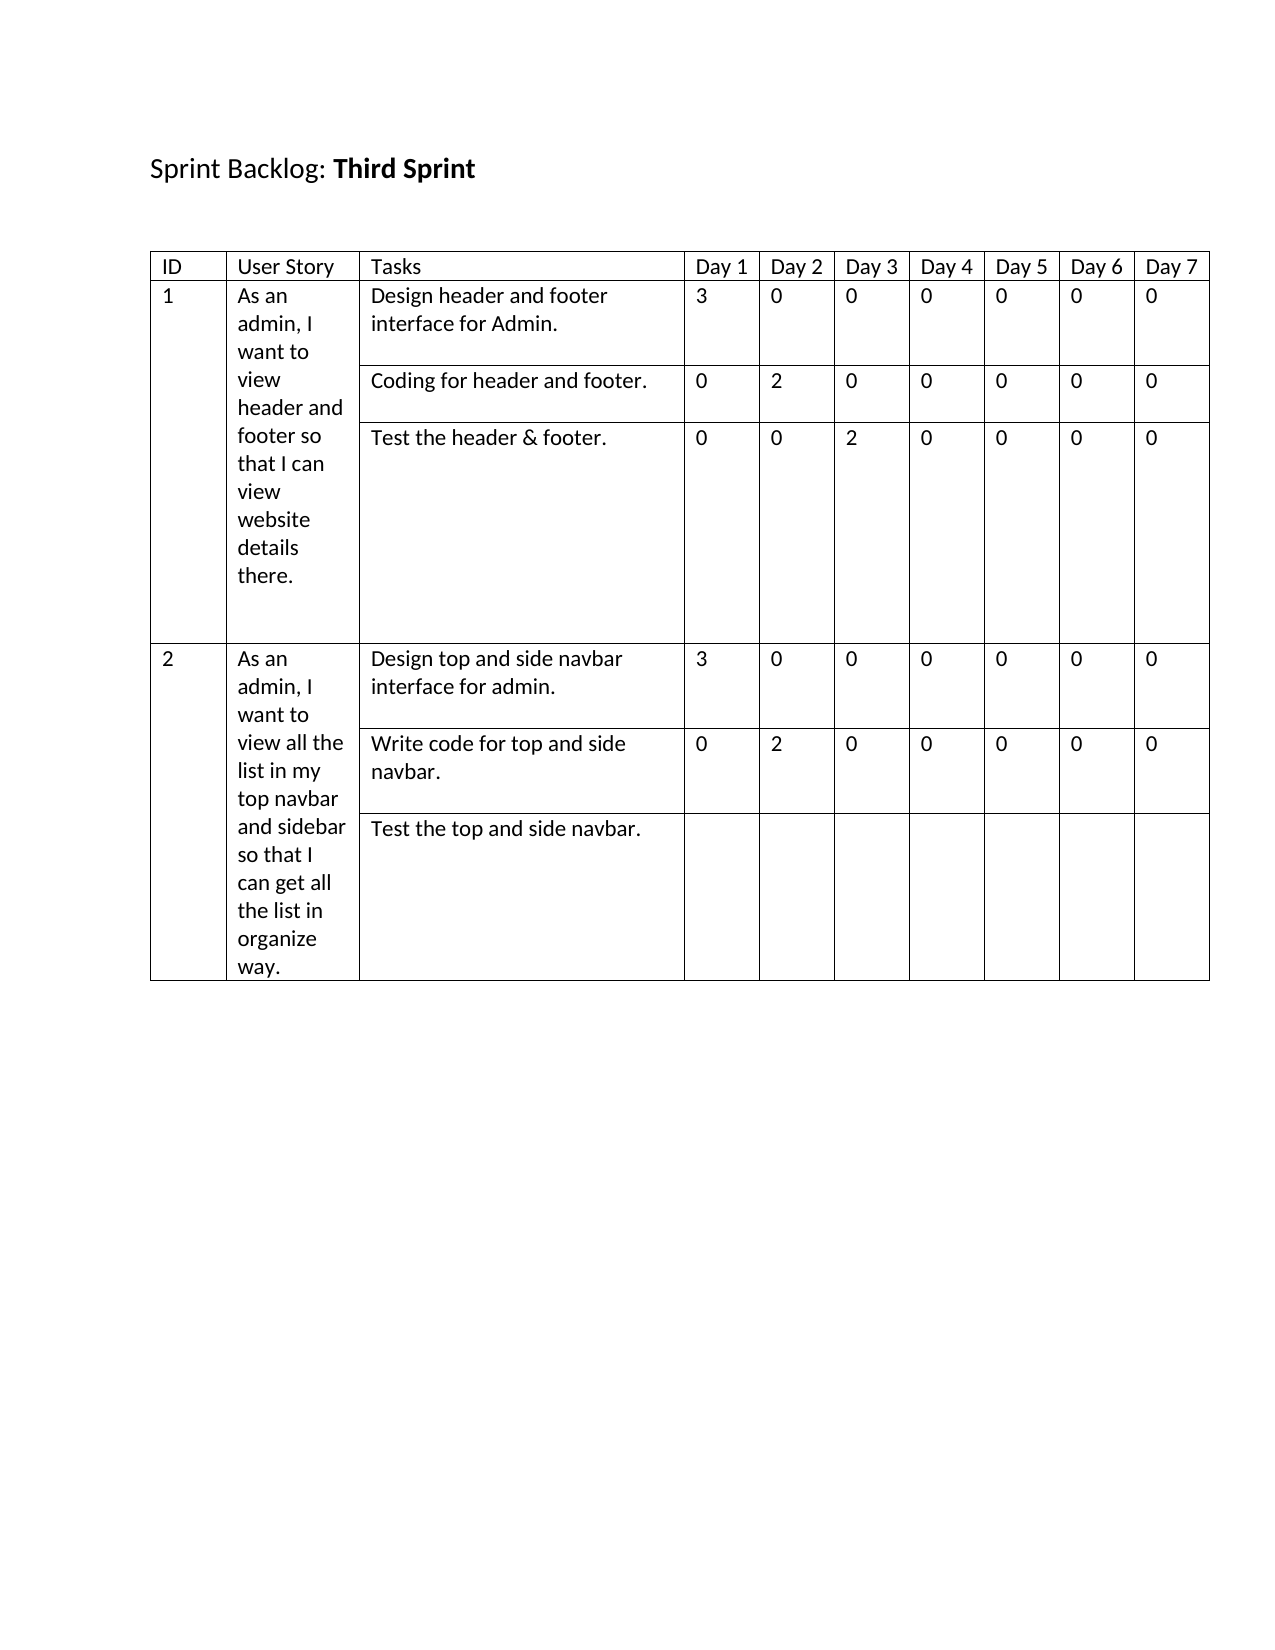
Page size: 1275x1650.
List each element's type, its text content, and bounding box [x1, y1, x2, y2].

table_cell [835, 874, 909, 980]
table_cell 0 [760, 281, 834, 365]
table_cell 0 [835, 644, 909, 728]
table_cell As an admin, I want to view all the list in my top navbar and sidebar so that I can get all the list in organize way. [227, 644, 359, 980]
table_cell 0 [1060, 423, 1134, 461]
table_cell 0 [1135, 366, 1209, 422]
table_cell 0 [760, 423, 834, 461]
table_cell 2 [760, 729, 834, 813]
table_cell [1135, 814, 1209, 874]
table_cell [685, 874, 759, 980]
table_cell 0 [985, 729, 1059, 813]
table_cell 2 [151, 644, 226, 980]
table_header Day 5 [985, 252, 1059, 280]
table_cell 1 [151, 281, 226, 643]
table_cell [1060, 461, 1134, 643]
table_header User Story [227, 252, 359, 280]
table_header Day 4 [910, 252, 984, 280]
table_cell 0 [685, 729, 759, 813]
table_header Day 7 [1135, 252, 1209, 280]
table_cell 0 [1135, 644, 1209, 728]
table_cell [985, 461, 1059, 643]
table_cell [360, 461, 684, 643]
table_cell 0 [985, 644, 1059, 728]
table_cell [760, 874, 834, 980]
table_header Tasks [360, 252, 684, 280]
table_cell 0 [1135, 423, 1209, 461]
table_cell 0 [685, 366, 759, 422]
table_cell [985, 814, 1059, 874]
table_header Day 3 [835, 252, 909, 280]
table_cell Design header and footer interface for Admin. [360, 281, 684, 365]
table_cell [360, 874, 684, 980]
table_cell Write code for top and side navbar. [360, 729, 684, 813]
table_header Day 6 [1060, 252, 1134, 280]
table_cell 0 [910, 366, 984, 422]
table_cell 0 [835, 281, 909, 365]
table_cell Test the top and side navbar. [360, 814, 684, 874]
table_cell Test the header & footer. [360, 423, 684, 461]
table_cell 2 [835, 423, 909, 643]
table_cell [1060, 874, 1134, 980]
table_cell 0 [835, 366, 909, 422]
table_cell As an admin, I want to view header and footer so that I can view website details there. [227, 281, 359, 643]
table_cell 3 [685, 644, 759, 728]
table_cell 0 [985, 423, 1059, 461]
table_cell 0 [1135, 281, 1209, 365]
table_cell [985, 874, 1059, 980]
table_cell 0 [910, 644, 984, 728]
table_cell 0 [1060, 729, 1134, 813]
table_cell 0 [910, 729, 984, 813]
table_cell [910, 874, 984, 980]
table_header Day 2 [760, 252, 834, 280]
table_cell [760, 461, 834, 643]
table_cell Coding for header and footer. [360, 366, 684, 422]
table_cell 2 [760, 366, 834, 422]
table_cell 0 [1060, 644, 1134, 728]
table_header ID [151, 252, 226, 280]
table_cell 3 [685, 281, 759, 365]
table_cell 0 [835, 729, 909, 813]
table_cell 0 [985, 366, 1059, 422]
table_cell [1060, 814, 1134, 874]
table_header Day 1 [685, 252, 759, 280]
table_cell 0 [685, 423, 759, 461]
table_cell [685, 814, 759, 874]
table_cell [910, 814, 984, 874]
table_cell Design top and side navbar interface for admin. [360, 644, 684, 728]
table_cell 0 [985, 281, 1059, 365]
table_cell 0 [760, 644, 834, 728]
table_cell 0 [1060, 281, 1134, 365]
table_cell [685, 461, 759, 643]
table_cell 0 [1060, 366, 1134, 422]
table_cell 0 [910, 423, 984, 643]
table_cell 0 [1135, 729, 1209, 813]
table_cell 0 [910, 281, 984, 365]
table_cell [1135, 874, 1209, 980]
table_cell [1135, 461, 1209, 643]
text Sprint Backlog: Third Sprint [150, 150, 1125, 186]
table_cell [760, 814, 834, 874]
table_cell [835, 814, 909, 874]
